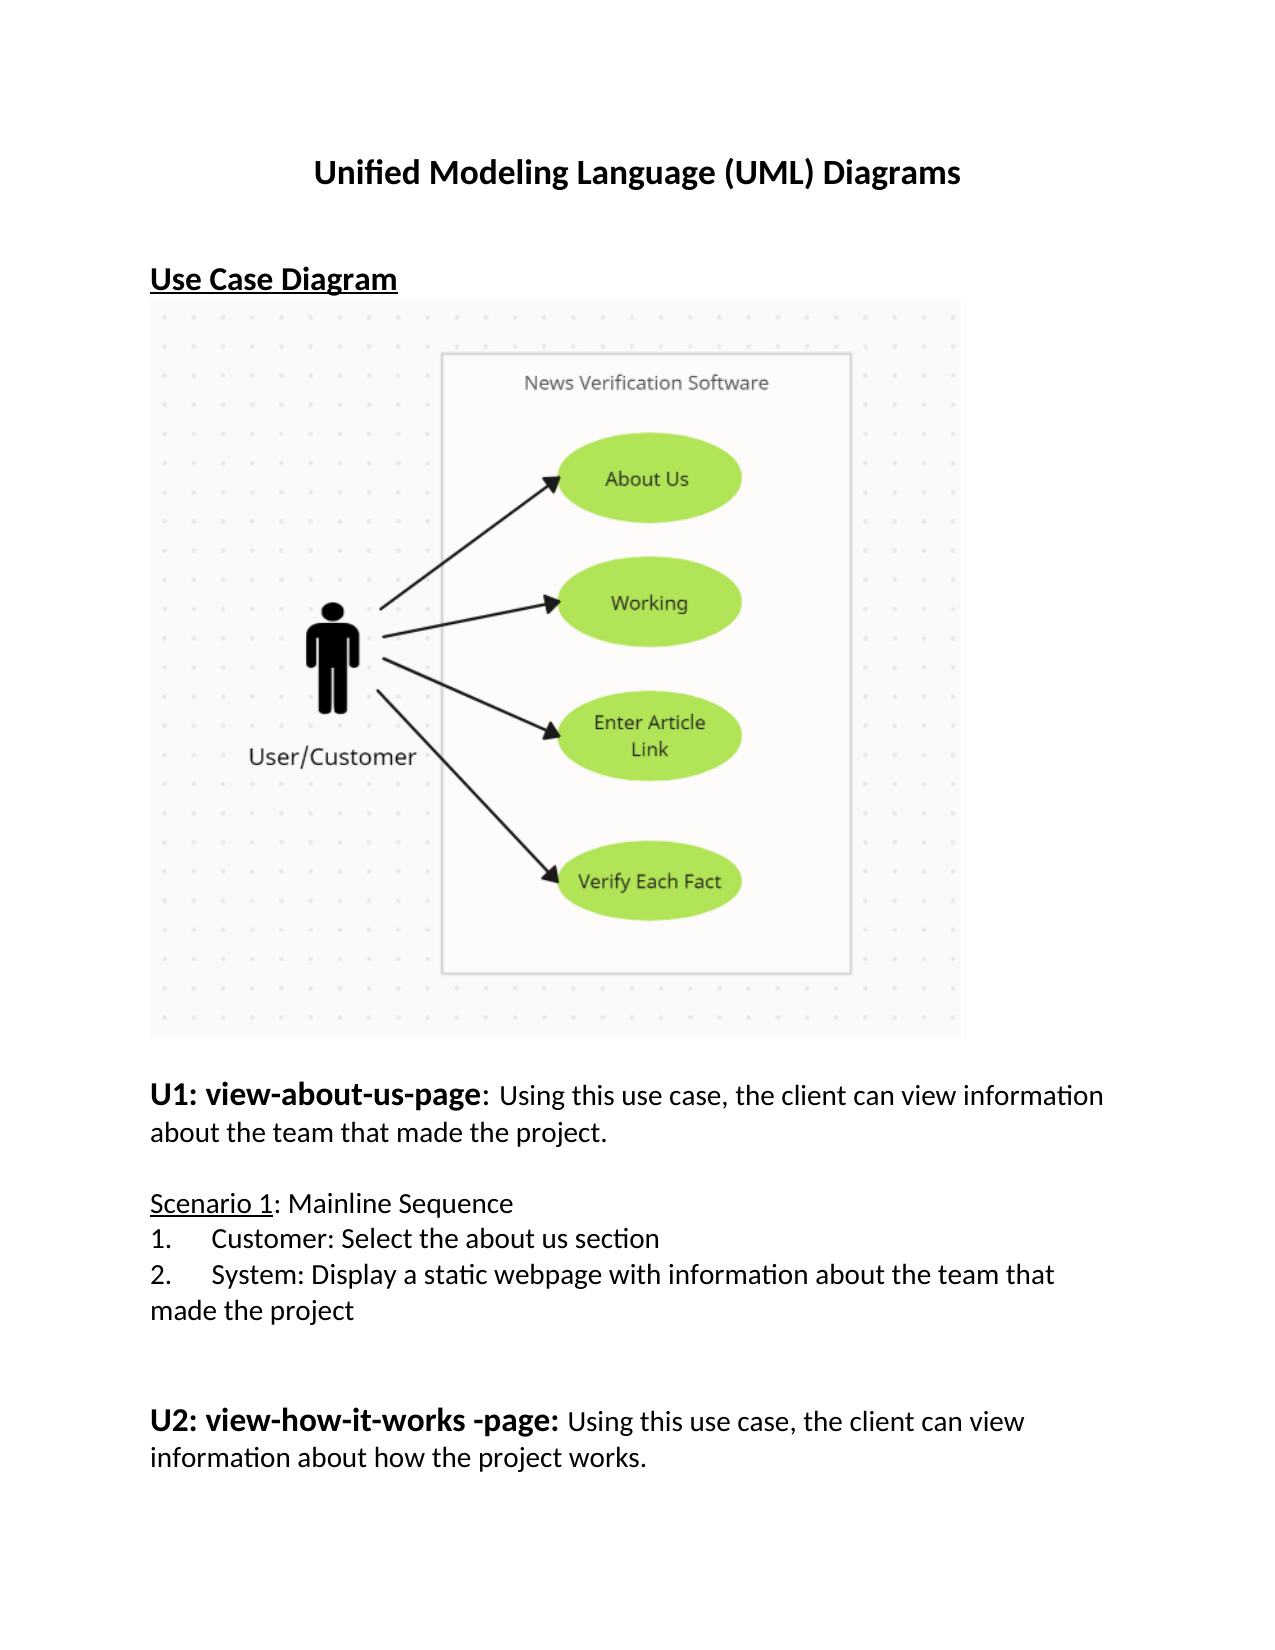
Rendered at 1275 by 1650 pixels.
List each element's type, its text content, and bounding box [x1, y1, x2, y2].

text U1: view-about-us-page: Using this use case, the client can view information about the team that made the project. [150, 1073, 1125, 1149]
picture [150, 298, 961, 1039]
text Unified Modeling Language (UML) Diagrams [150, 150, 1125, 193]
text 1. Customer: Select the about us section [150, 1221, 1125, 1256]
text U2: view-how-it-works -page: Using this use case, the client can view information about how the project works. [150, 1399, 1125, 1475]
text 2. System: Display a static webpage with information about the team that made the project [150, 1256, 1125, 1327]
text Scenario 1: Mainline Sequence [150, 1185, 1125, 1221]
